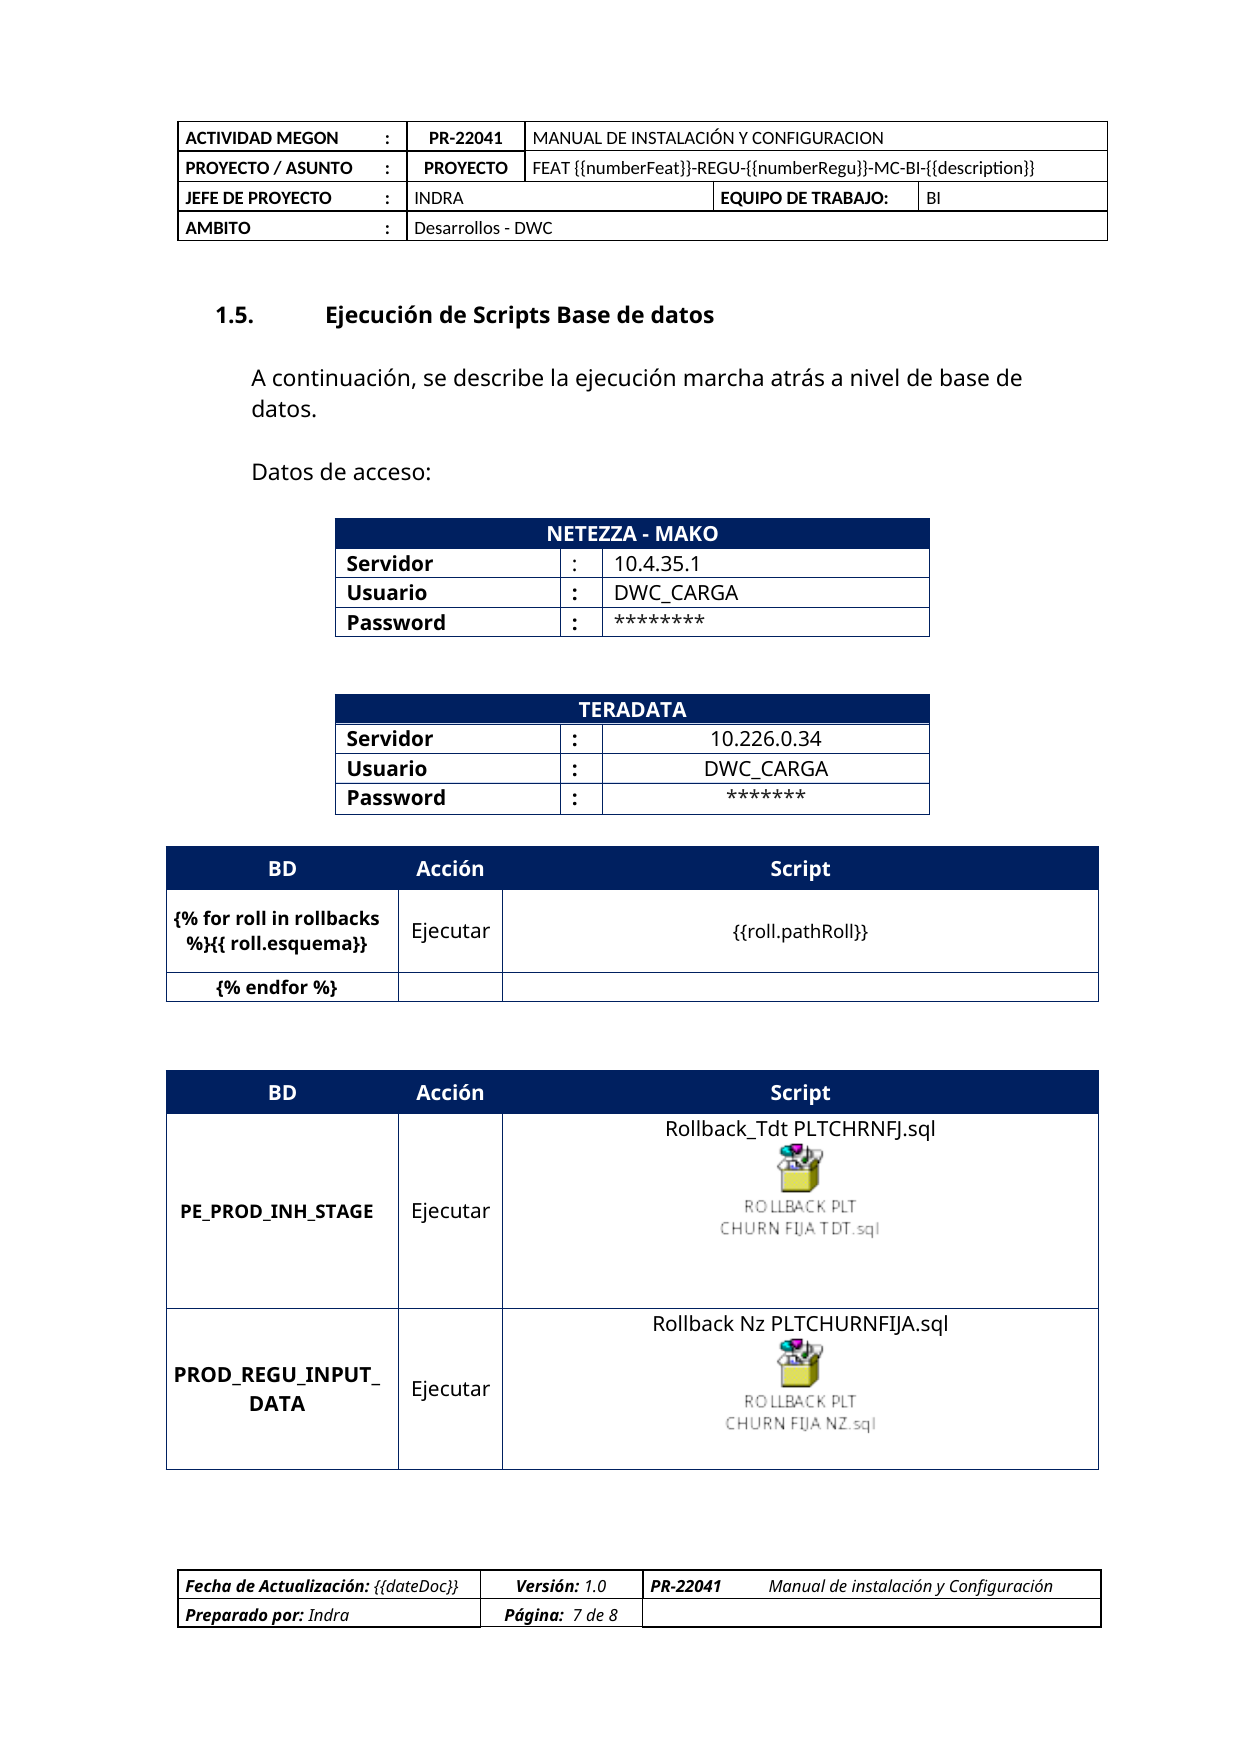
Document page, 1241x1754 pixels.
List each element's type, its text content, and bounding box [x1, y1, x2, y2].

table_cell {% endfor %} [167, 973, 398, 1001]
table_cell Ejecutar [399, 1114, 502, 1308]
list Ejecución de Scripts Base de datos [215, 299, 1087, 331]
table_cell [399, 973, 502, 1001]
table_cell Usuario [336, 578, 560, 607]
table_cell [503, 973, 1098, 1001]
table_cell : [561, 725, 602, 753]
table_header Script [503, 1071, 1098, 1113]
table_cell Ejecutar [399, 890, 502, 972]
table_header BD [167, 1071, 398, 1113]
table_cell {{roll.pathRoll}} [503, 890, 1098, 972]
list Datos de acceso: [251, 456, 1087, 487]
table_cell Servidor [336, 549, 560, 577]
table_cell Ejecutar [399, 1309, 502, 1469]
table_cell Rollback_Tdt PLTCHRNFJ.sql [503, 1114, 1098, 1308]
table_cell ******* [603, 784, 929, 814]
table_cell PE_PROD_INH_STAGE [167, 1114, 398, 1308]
table_cell : [561, 784, 602, 814]
table_header TERADATA [336, 695, 929, 723]
table_header BD [167, 848, 398, 889]
table_cell ******** [603, 608, 929, 636]
table_cell DWC_CARGA [603, 578, 929, 607]
table_cell Rollback Nz PLTCHURNFIJA.sql [503, 1309, 1098, 1469]
table_cell 10.4.35.1 [603, 549, 929, 577]
table_cell Usuario [336, 754, 560, 782]
table_cell Password [336, 608, 560, 636]
table_header NETEZZA - MAKO [336, 519, 929, 548]
table_cell 10.226.0.34 [603, 725, 929, 753]
table_cell : [561, 578, 602, 607]
table_cell : [561, 608, 602, 636]
table_cell DWC_CARGA [603, 754, 929, 782]
table_cell Servidor [336, 725, 560, 753]
table_cell : [561, 754, 602, 782]
table_header Acción [399, 848, 502, 889]
table_cell PROD_REGU_INPUT_DATA [167, 1309, 398, 1469]
table_cell Password [336, 784, 560, 814]
table_header Acción [399, 1071, 502, 1113]
table_header Script [503, 848, 1098, 889]
table_cell : [561, 549, 602, 577]
table_cell {% for roll in rollbacks %}{{ roll.esquema}} [167, 890, 398, 972]
list A continuación, se describe la ejecución marcha atrás a nivel de base de datos. [251, 362, 1087, 424]
